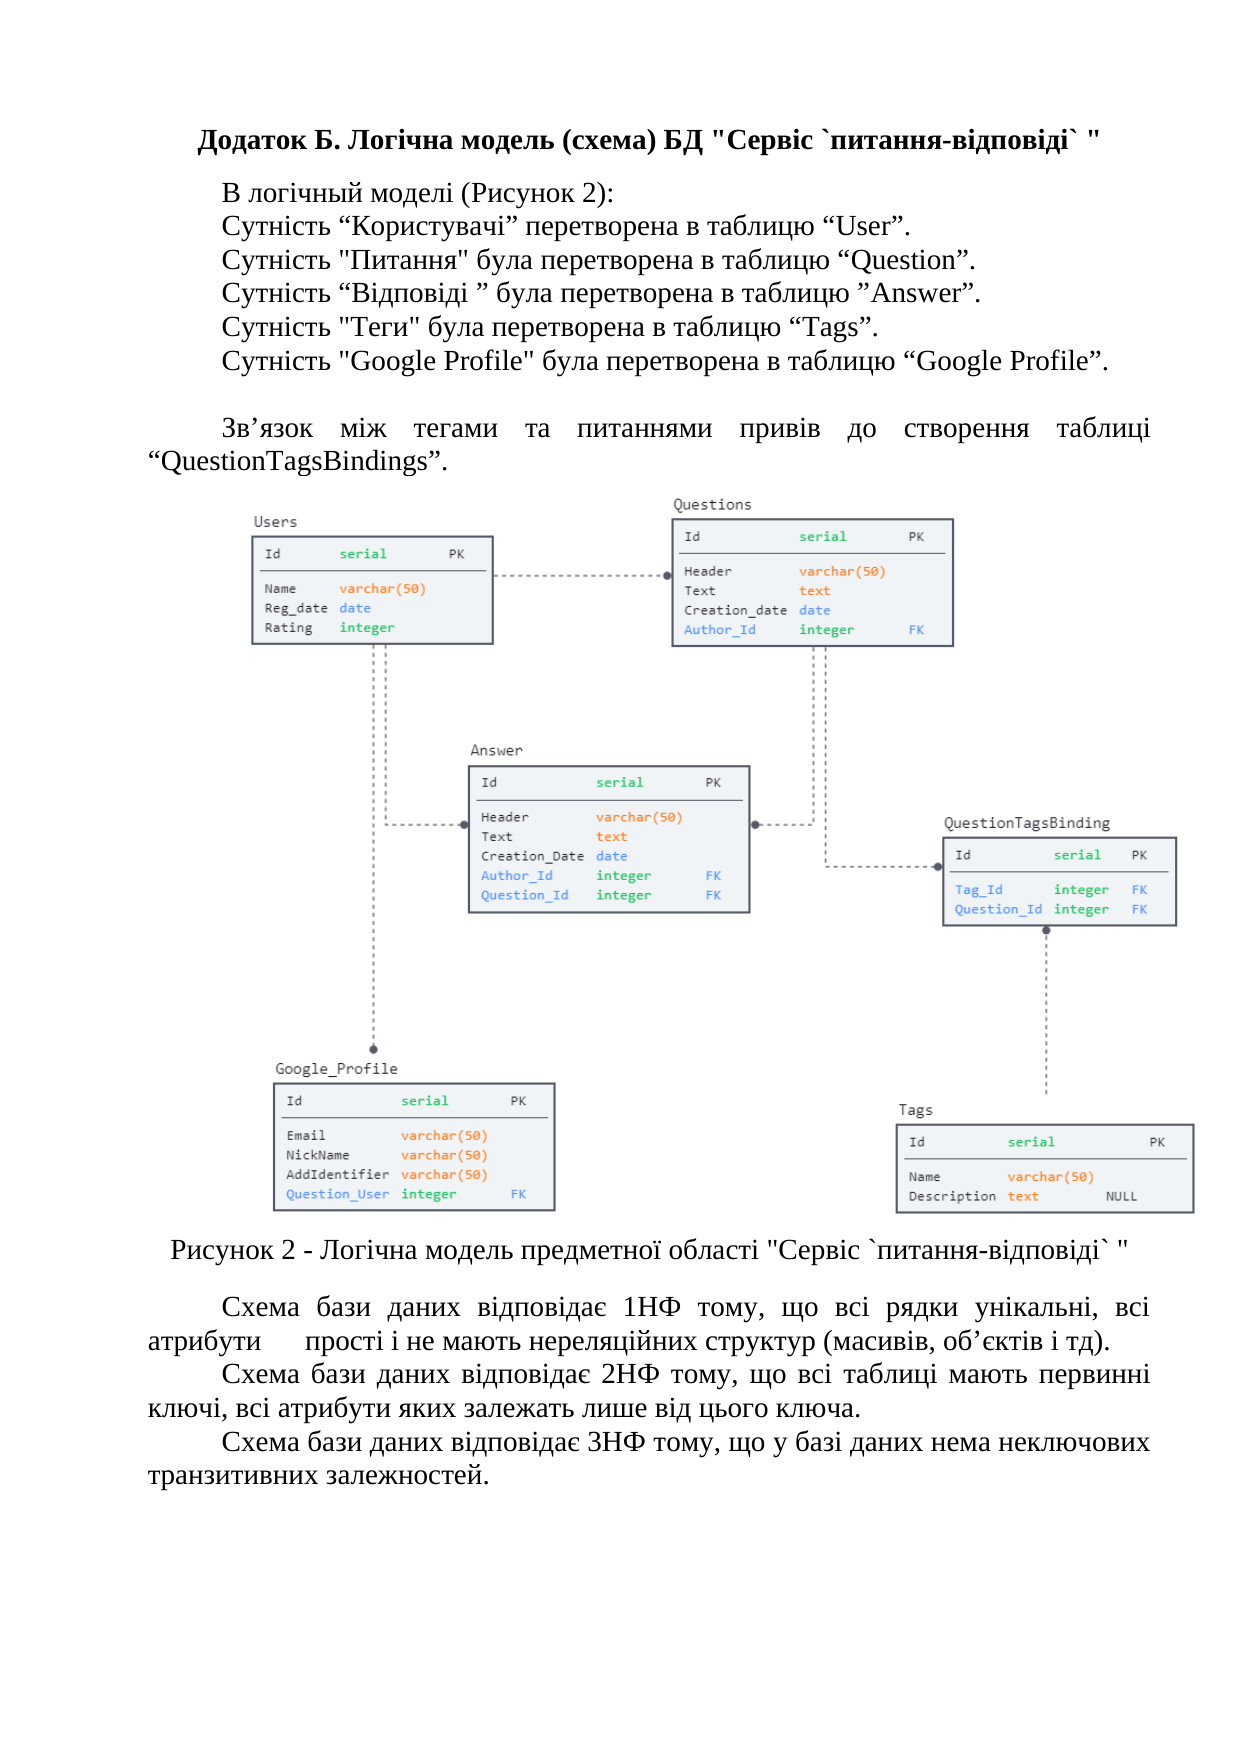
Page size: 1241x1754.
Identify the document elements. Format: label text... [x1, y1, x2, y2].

text В логічный моделі (Рисунок 2): [148, 175, 1152, 208]
text Сутність "Питання" була перетворена в таблицю “Question”. [148, 242, 1152, 276]
text Рисунок 2 - Логічна модель предметної області "Сервіс `питання-відповіді` " [148, 1232, 1152, 1266]
text Зв’язок між тегами та питаннями привів до створення таблиці “QuestionTagsBindings”. [148, 410, 1152, 477]
text Схема бази даних відповідає 3НФ тому, що у базі даних нема неключових транзитивних залежностей. [148, 1424, 1152, 1491]
text Схема бази даних відповідає 1НФ тому, що всі рядки унікальні, всі атрибути прості і не мають нереляційних структур (масивів, об’єктів і тд). [148, 1289, 1152, 1357]
text Сутність “Відповіді ” була перетворена в таблицю ”Answer”. [148, 276, 1152, 309]
picture [221, 476, 1226, 1232]
text Сутність "Google Profile" була перетворена в таблицю “Google Profile”. [148, 343, 1152, 376]
text Схема бази даних відповідає 2НФ тому, що всі таблиці мають первинні ключі, всі атрибути яких залежать лише від цього ключа. [148, 1357, 1152, 1424]
text Сутність "Теги" була перетворена в таблицю “Tags”. [148, 309, 1152, 343]
text Сутність “Користувачі” перетворена в таблицю “User”. [148, 208, 1152, 242]
text Додаток Б. Логічна модель (схема) БД "Сервіс `питання-відповіді` " [148, 122, 1152, 156]
